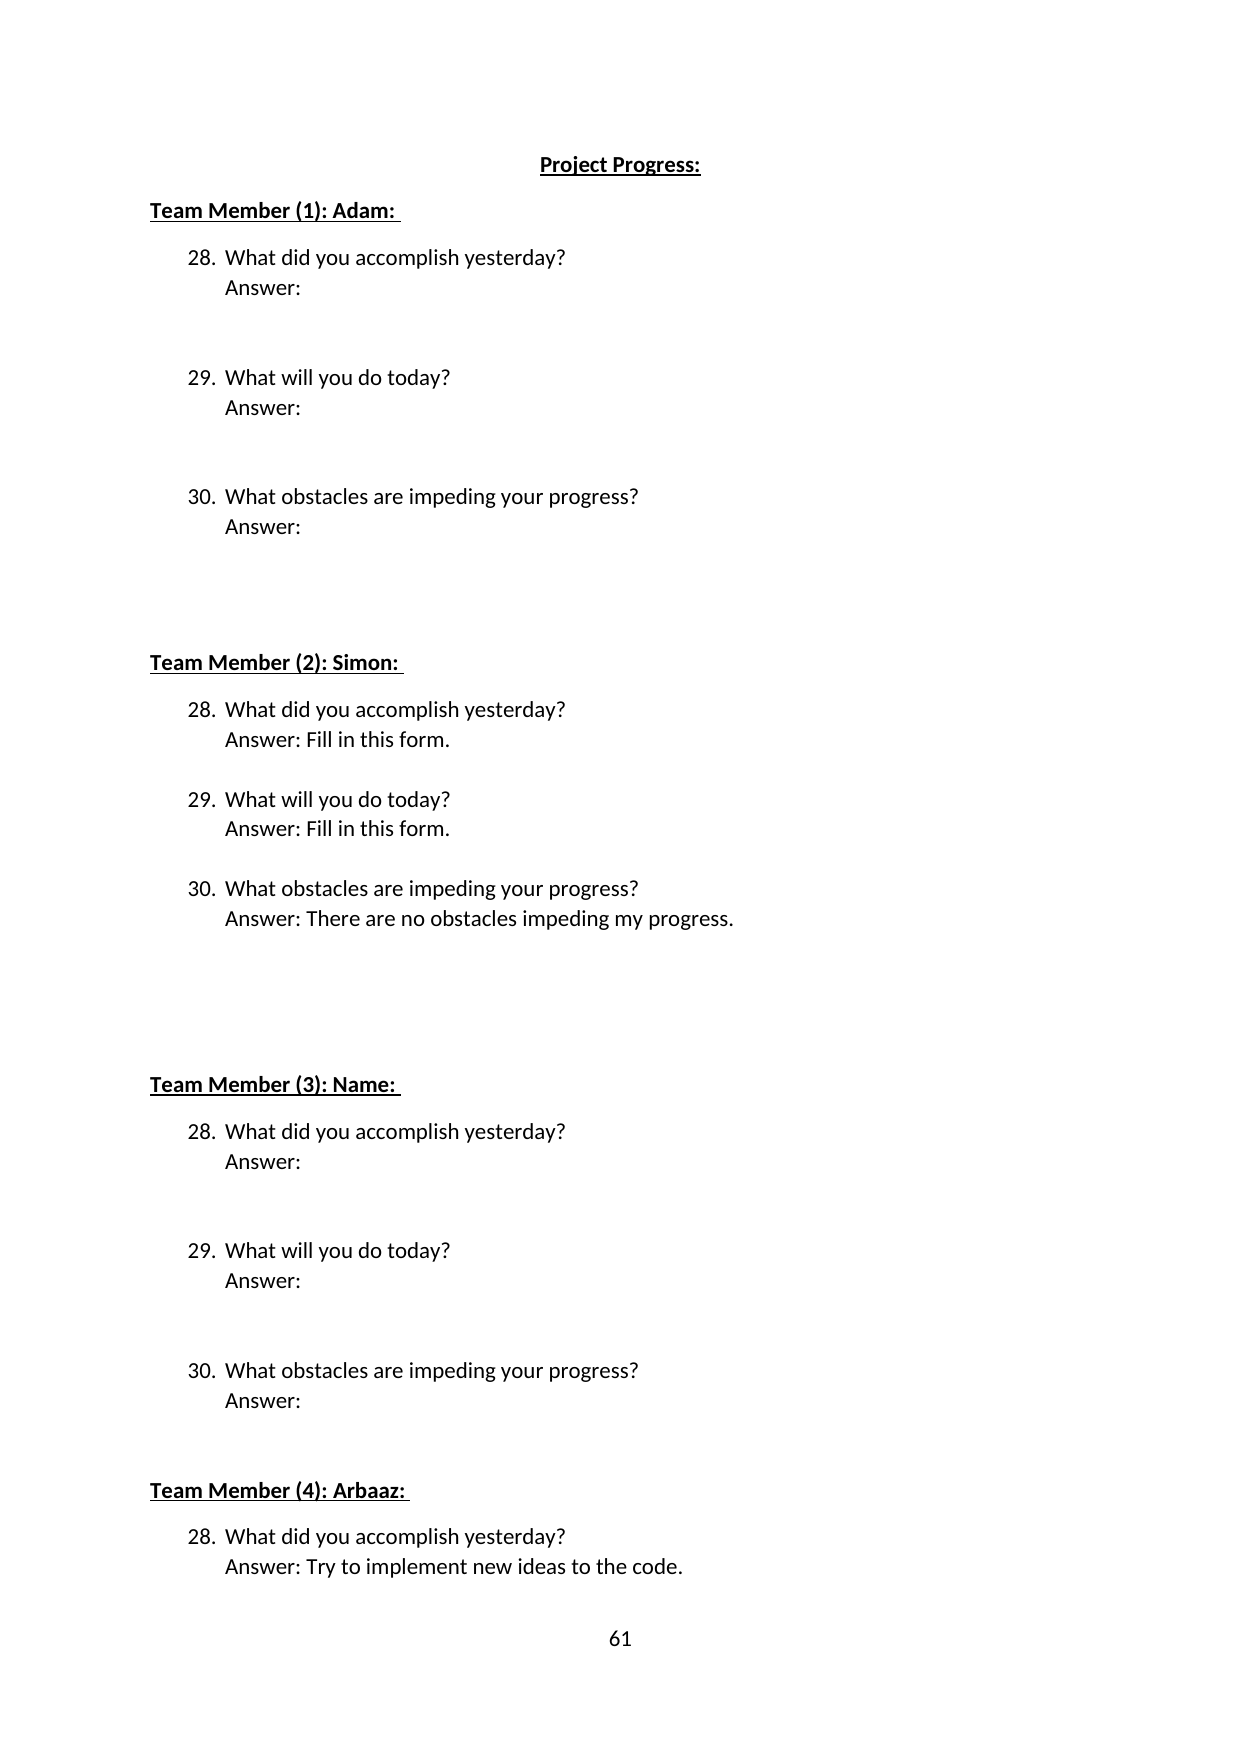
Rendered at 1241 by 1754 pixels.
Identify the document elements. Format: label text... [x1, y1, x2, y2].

list What will you do today? [187, 1237, 1090, 1264]
text Answer: Try to implement new ideas to the code. [225, 1552, 1090, 1580]
text Answer: [225, 273, 1090, 301]
list What obstacles are impeding your progress? [187, 874, 1090, 902]
text Answer: [225, 1386, 1090, 1414]
list What obstacles are impeding your progress? [187, 482, 1090, 510]
list What did you accomplish yesterday? [187, 243, 1090, 271]
text Answer: [225, 393, 1090, 421]
list What did you accomplish yesterday? [187, 695, 1090, 723]
text Answer: [225, 512, 1090, 540]
text Team Member (1): Adam: [150, 197, 1090, 224]
text Answer: Fill in this form. [225, 814, 1090, 843]
text Answer: [225, 1266, 1090, 1294]
list What will you do today? [187, 785, 1090, 813]
text Answer: There are no obstacles impeding my progress. [225, 904, 1090, 932]
text Team Member (2): Simon: [150, 648, 1090, 676]
list What did you accomplish yesterday? [187, 1522, 1090, 1550]
list What did you accomplish yesterday? [187, 1117, 1090, 1145]
text Team Member (4): Arbaaz: [150, 1476, 1090, 1504]
text Project Progress: [150, 150, 1090, 178]
text Answer: [225, 1147, 1090, 1175]
text Team Member (3): Name: [150, 1070, 1090, 1098]
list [187, 1356, 1090, 1384]
text Answer: Fill in this form. [225, 725, 1090, 753]
list What will you do today? [187, 363, 1090, 391]
